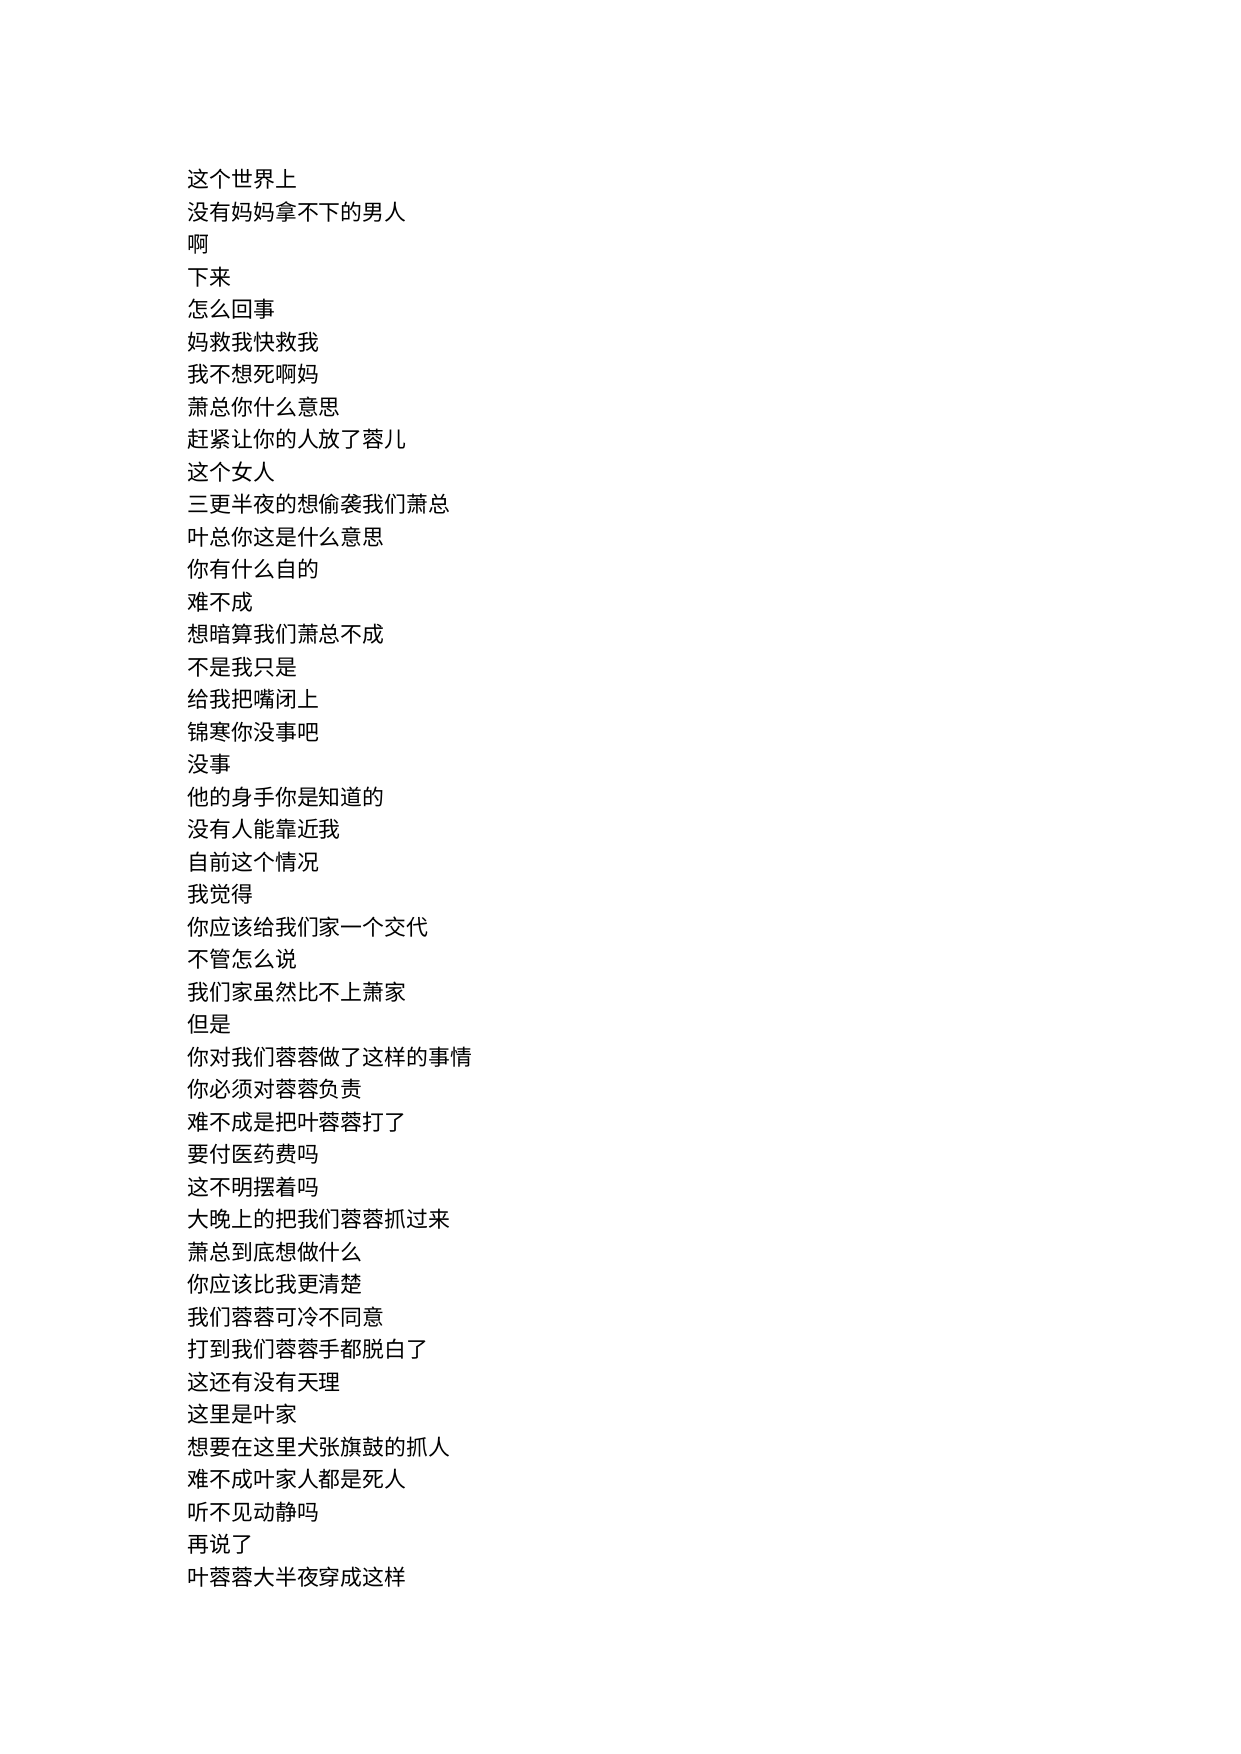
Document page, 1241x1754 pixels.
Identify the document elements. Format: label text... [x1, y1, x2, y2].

text 自前这个情况 [187, 844, 1053, 877]
text 但是 [187, 1007, 1053, 1039]
text 这个女人 [187, 454, 1053, 487]
text 打到我们蓉蓉手都脱白了 [187, 1332, 1053, 1364]
text 你对我们蓉蓉做了这样的事情 [187, 1039, 1053, 1072]
text 我们家虽然比不上萧家 [187, 974, 1053, 1007]
text 大晚上的把我们蓉蓉抓过来 [187, 1202, 1053, 1234]
text 妈救我快救我 [187, 324, 1053, 357]
text 听不见动静吗 [187, 1494, 1053, 1527]
text 这个世界上 [187, 162, 1053, 194]
text 没事 [187, 747, 1053, 779]
text 你有什么自的 [187, 552, 1053, 584]
text 这里是叶家 [187, 1397, 1053, 1429]
text 没有人能靠近我 [187, 812, 1053, 844]
text 这不明摆着吗 [187, 1169, 1053, 1202]
text 你应该比我更清楚 [187, 1267, 1053, 1299]
text 给我把嘴闭上 [187, 682, 1053, 714]
text 没有妈妈拿不下的男人 [187, 194, 1053, 227]
text 怎么回事 [187, 292, 1053, 324]
text 难不成是把叶蓉蓉打了 [187, 1104, 1053, 1137]
text 想要在这里犬张旗鼓的抓人 [187, 1429, 1053, 1462]
text 叶蓉蓉大半夜穿成这样 [187, 1559, 1053, 1592]
text 难不成 [187, 584, 1053, 617]
text 我们蓉蓉可冷不同意 [187, 1299, 1053, 1332]
text 啊 [187, 227, 1053, 259]
text 要付医药费吗 [187, 1137, 1053, 1169]
text 你必须对蓉蓉负责 [187, 1072, 1053, 1104]
text 他的身手你是知道的 [187, 779, 1053, 812]
text 再说了 [187, 1527, 1053, 1559]
text 这还有没有天理 [187, 1364, 1053, 1397]
text 三更半夜的想偷袭我们萧总 [187, 487, 1053, 519]
text 锦寒你没事吧 [187, 714, 1053, 747]
text 我不想死啊妈 [187, 357, 1053, 389]
text 我觉得 [187, 877, 1053, 909]
text 想暗算我们萧总不成 [187, 617, 1053, 649]
text 你应该给我们家一个交代 [187, 909, 1053, 942]
text 不管怎么说 [187, 942, 1053, 974]
text 不是我只是 [187, 649, 1053, 682]
text 叶总你这是什么意思 [187, 519, 1053, 552]
text 下来 [187, 259, 1053, 292]
text 难不成叶家人都是死人 [187, 1462, 1053, 1494]
text 萧总到底想做什么 [187, 1234, 1053, 1267]
text 萧总你什么意思 [187, 389, 1053, 422]
text 赶紧让你的人放了蓉儿 [187, 422, 1053, 454]
